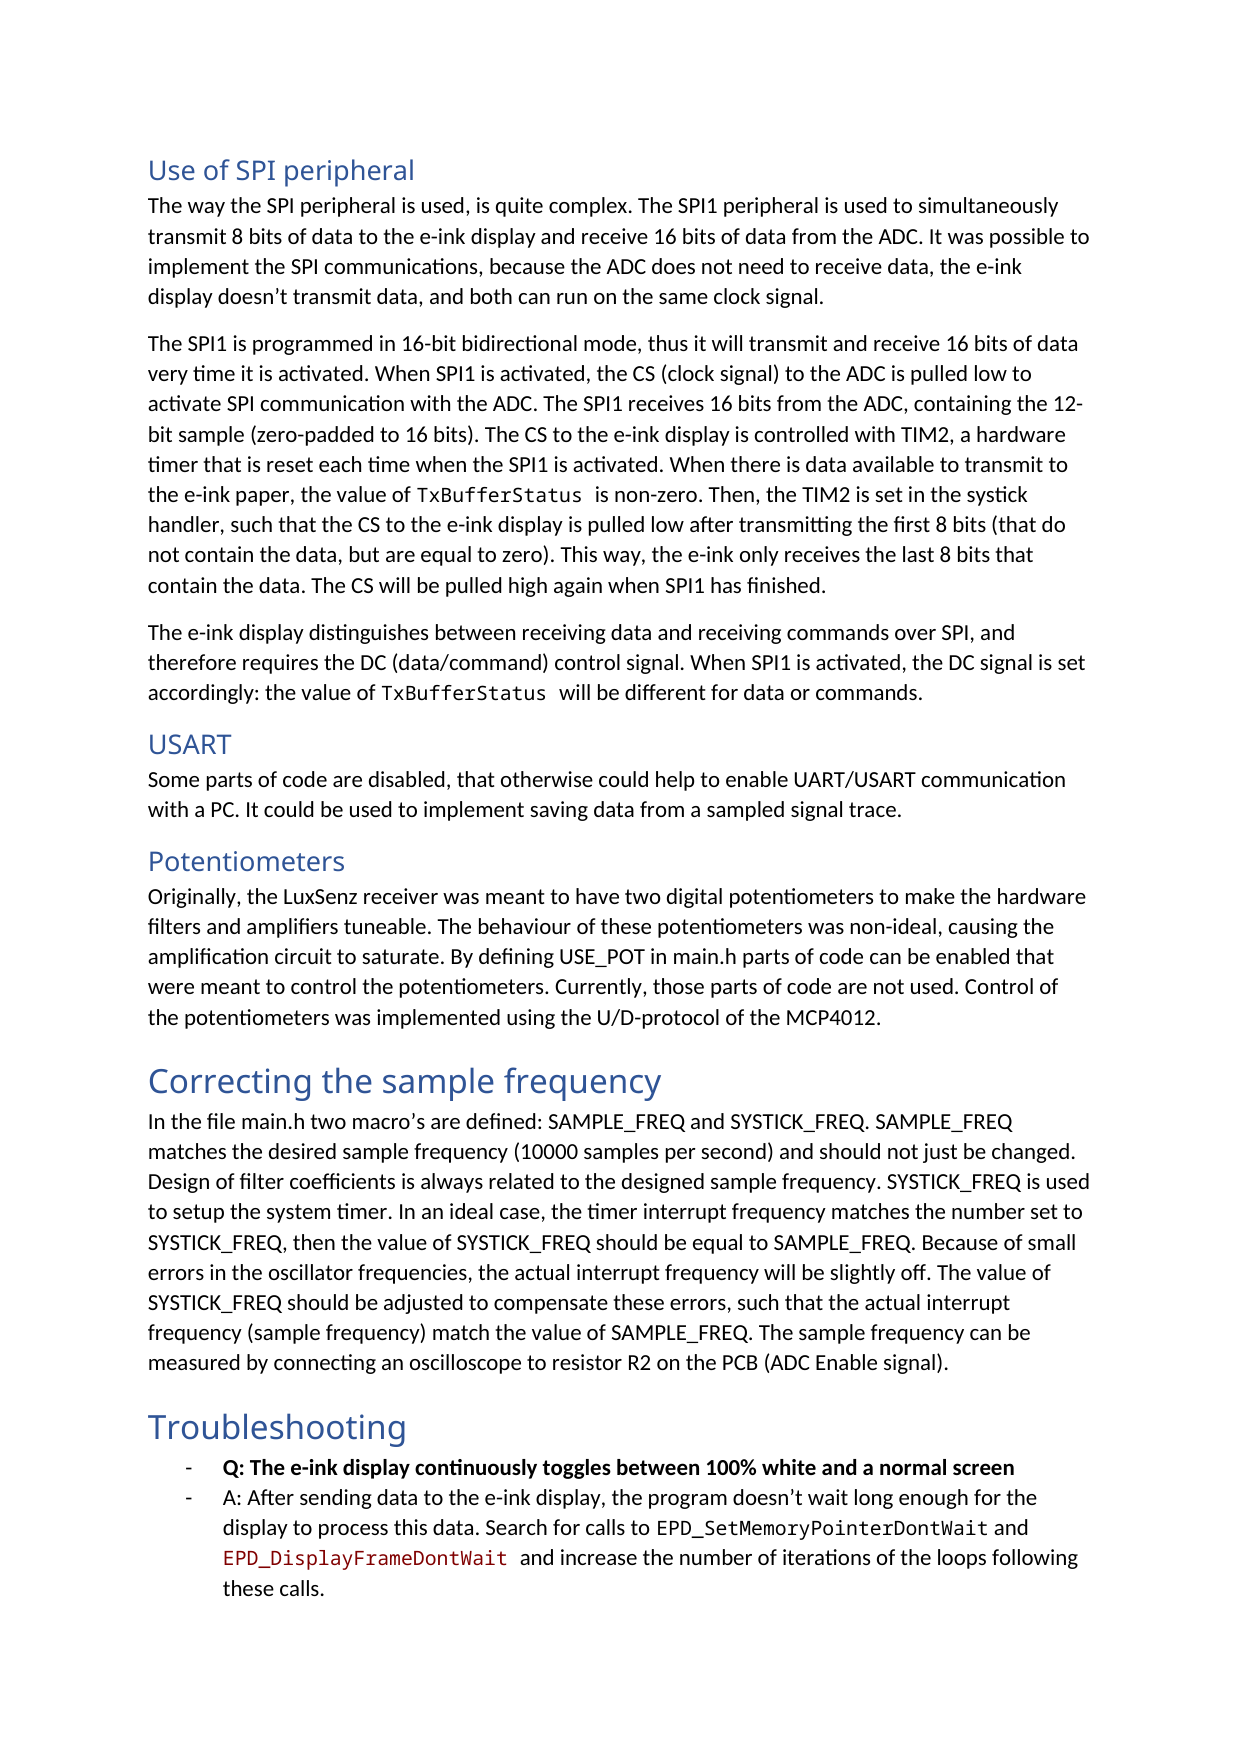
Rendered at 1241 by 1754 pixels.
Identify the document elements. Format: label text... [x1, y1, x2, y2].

subtitle Correcting the sample frequency [148, 1058, 1093, 1103]
text Some parts of code are disabled, that otherwise could help to enable UART/USART communication with a PC. It could be used to implement saving data from a sampled signal trace. [148, 765, 1093, 823]
list Q: The e-ink display continuously toggles between 100% white and a normal screen [185, 1453, 1093, 1481]
list A: After sending data to the e-ink display, the program doesn’t wait long enough for the display to process this data. Search for calls to EPD_SetMemoryPointerDontWait and EPD_DisplayFrameDontWait and increase the number of iterations of the loops following these calls. [185, 1483, 1093, 1602]
text Originally, the LuxSenz receiver was meant to have two digital potentiometers to make the hardware filters and amplifiers tuneable. The behaviour of these potentiometers was non-ideal, causing the amplification circuit to saturate. By defining USE_POT in main.h parts of code can be enabled that were meant to control the potentiometers. Currently, those parts of code are not used. Control of the potentiometers was implemented using the U/D-protocol of the MCP4012. [148, 882, 1093, 1031]
subtitle Use of SPI peripheral [148, 152, 1093, 189]
text The SPI1 is programmed in 16-bit bidirectional mode, thus it will transmit and receive 16 bits of data very time it is activated. When SPI1 is activated, the CS (clock signal) to the ADC is pulled low to activate SPI communication with the ADC. The SPI1 receives 16 bits from the ADC, containing the 12-bit sample (zero-padded to 16 bits). The CS to the e-ink display is controlled with TIM2, a hardware timer that is reset each time when the SPI1 is activated. When there is data available to transmit to the e-ink paper, the value of TxBufferStatus is non-zero. Then, the TIM2 is set in the systick handler, such that the CS to the e-ink display is pulled low after transmitting the first 8 bits (that do not contain the data, but are equal to zero). This way, the e-ink only receives the last 8 bits that contain the data. The CS will be pulled high again when SPI1 has finished. [148, 329, 1093, 599]
text In the file main.h two macro’s are defined: SAMPLE_FREQ and SYSTICK_FREQ. SAMPLE_FREQ matches the desired sample frequency (10000 samples per second) and should not just be changed. Design of filter coefficients is always related to the designed sample frequency. SYSTICK_FREQ is used to setup the system timer. In an ideal case, the timer interrupt frequency matches the number set to SYSTICK_FREQ, then the value of SYSTICK_FREQ should be equal to SAMPLE_FREQ. Because of small errors in the oscillator frequencies, the actual interrupt frequency will be slightly off. The value of SYSTICK_FREQ should be adjusted to compensate these errors, such that the actual interrupt frequency (sample frequency) match the value of SAMPLE_FREQ. The sample frequency can be measured by connecting an oscilloscope to resistor R2 on the PCB (ADC Enable signal). [148, 1107, 1093, 1376]
text The e-ink display distinguishes between receiving data and receiving commands over SPI, and therefore requires the DC (data/command) control signal. When SPI1 is activated, the DC signal is set accordingly: the value of TxBufferStatus will be different for data or commands. [148, 618, 1093, 706]
subtitle Potentiometers [148, 842, 1093, 879]
subtitle USART [148, 725, 1093, 762]
text The way the SPI peripheral is used, is quite complex. The SPI1 peripheral is used to simultaneously transmit 8 bits of data to the e-ink display and receive 16 bits of data from the ADC. It was possible to implement the SPI communications, because the ADC does not need to receive data, the e-ink display doesn’t transmit data, and both can run on the same clock signal. [148, 192, 1093, 310]
subtitle Troubleshooting [148, 1404, 1093, 1449]
